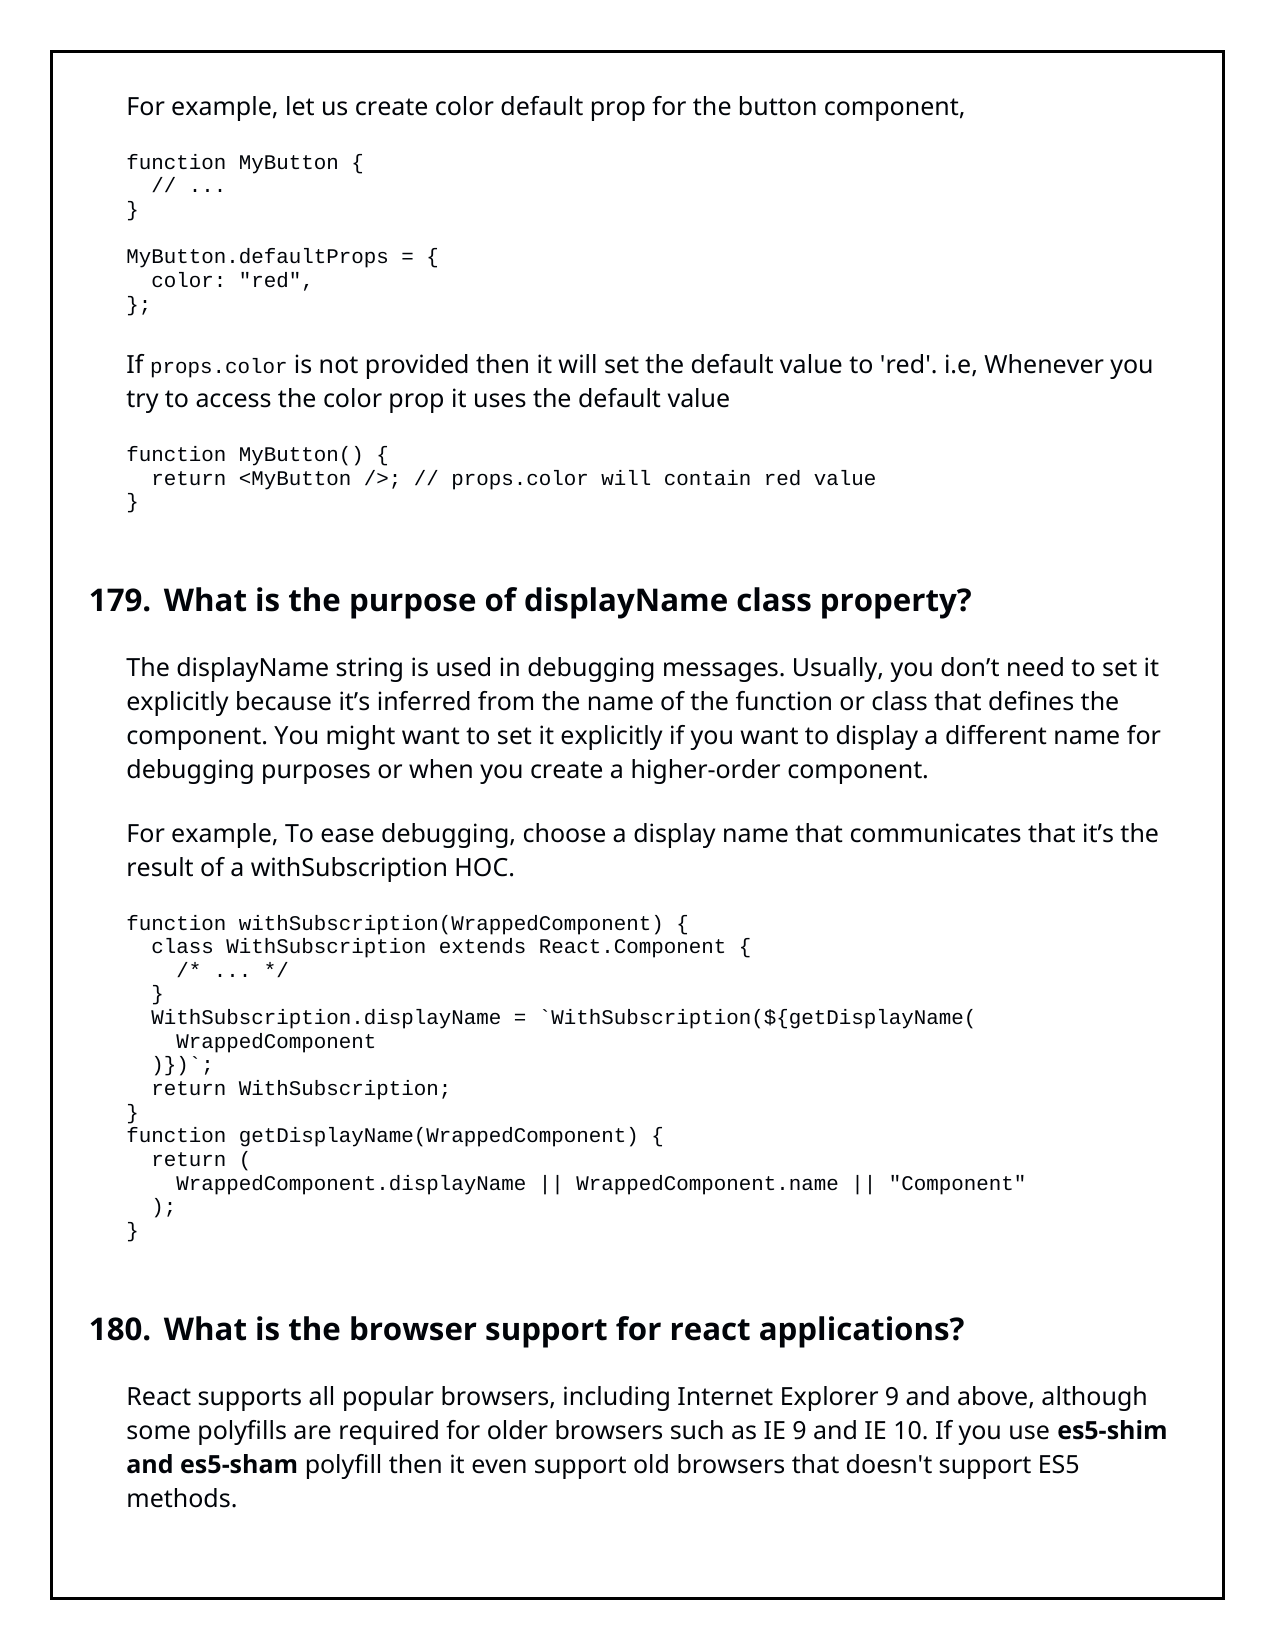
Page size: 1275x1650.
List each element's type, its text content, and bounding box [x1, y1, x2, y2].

text return WithSubscription; [126, 1078, 1186, 1102]
text MyButton.defaultProps = { [126, 246, 1186, 270]
text return <MyButton />; // props.color will contain red value [126, 467, 1186, 491]
text } [126, 1220, 1186, 1243]
text } [126, 199, 1186, 223]
text class WithSubscription extends React.Component { [126, 936, 1186, 960]
text ); [126, 1196, 1186, 1220]
text WithSubscription.displayName = `WithSubscription(${getDisplayName( [126, 1007, 1186, 1031]
text return ( [126, 1149, 1186, 1173]
text function getDisplayName(WrappedComponent) { [126, 1125, 1186, 1149]
text function MyButton() { [126, 444, 1186, 467]
text }; [126, 294, 1186, 317]
text } [126, 491, 1186, 515]
list What is the purpose of displayName class property? [89, 578, 1186, 621]
text React supports all popular browsers, including Internet Explorer 9 and above, although some polyfills are required for older browsers such as IE 9 and IE 10. If you use es5-shim and es5-sham polyfill then it even support old browsers that doesn't support ES5 methods. [126, 1378, 1186, 1515]
text } [126, 1102, 1186, 1125]
text The displayName string is used in debugging messages. Usually, you don’t need to set it explicitly because it’s inferred from the name of the function or class that defines the component. You might want to set it explicitly if you want to display a different name for debugging purposes or when you create a higher-order component. [126, 650, 1186, 786]
text /* ... */ [126, 960, 1186, 983]
text function withSubscription(WrappedComponent) { [126, 912, 1186, 936]
text If props.color is not provided then it will set the default value to 'red'. i.e, Whenever you try to access the color prop it uses the default value [126, 347, 1186, 415]
text For example, let us create color default prop for the button component, [126, 89, 1186, 123]
text // ... [126, 176, 1186, 199]
text )})`; [126, 1054, 1186, 1078]
text function MyButton { [126, 152, 1186, 176]
list What is the browser support for react applications? [89, 1307, 1186, 1349]
text WrappedComponent.displayName || WrappedComponent.name || "Component" [126, 1173, 1186, 1196]
text color: "red", [126, 270, 1186, 294]
text For example, To ease debugging, choose a display name that communicates that it’s the result of a withSubscription HOC. [126, 815, 1186, 883]
text WrappedComponent [126, 1031, 1186, 1054]
text } [126, 983, 1186, 1007]
